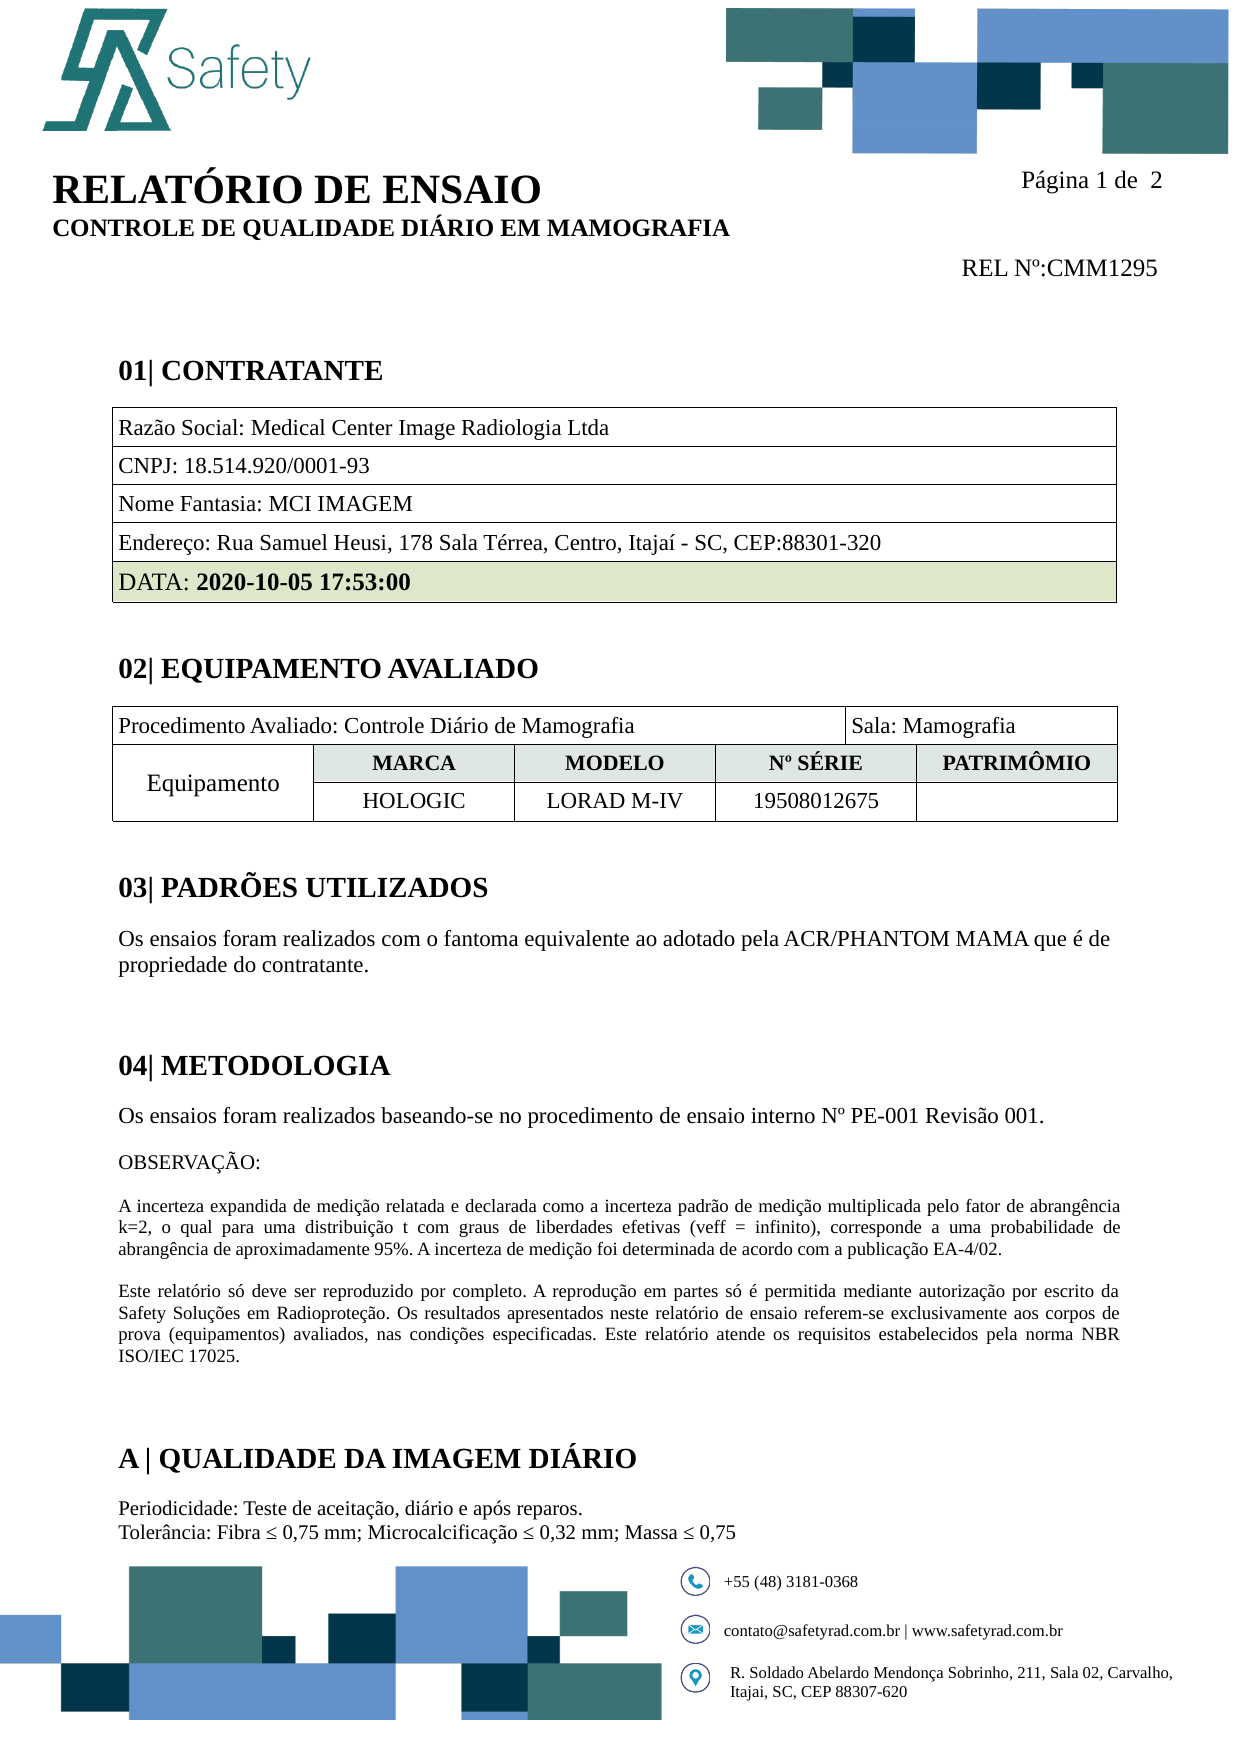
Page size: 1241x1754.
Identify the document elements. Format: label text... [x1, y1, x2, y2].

table_header Sala: Mamografia [846, 707, 1117, 744]
picture [0, 1566, 662, 1720]
text Os ensaios foram realizados baseando-se no procedimento de ensaio interno Nº PE-001 Revisão 001. [118, 1102, 1122, 1129]
table_header Procedimento Avaliado: Controle Diário de Mamografia [113, 707, 845, 744]
text Tolerância: Fibra ≤ 0,75 mm; Microcalcificação ≤ 0,32 mm; Massa ≤ 0,75 [118, 1520, 1122, 1544]
table_cell Endereço: Rua Samuel Heusi, 178 Sala Térrea, Centro, Itajaí - SC, CEP:88301-320 [113, 523, 1116, 561]
text 03| PADRÕES UTILIZADOS [118, 871, 1122, 904]
text A | QUALIDADE DA IMAGEM DIÁRIO [118, 1442, 1122, 1475]
table_cell Equipamento [113, 745, 313, 821]
text OBSERVAÇÃO: [118, 1150, 1122, 1174]
table_cell Nome Fantasia: MCI IMAGEM [113, 485, 1116, 522]
text 01| CONTRATANTE [118, 353, 1122, 386]
text Os ensaios foram realizados com o fantoma equivalente ao adotado pela ACR/PHANTOM MAMA que é de propriedade do contratante. [118, 925, 1122, 978]
table_cell PATRIMÔMIO [917, 745, 1117, 781]
table_cell Nº SÉRIE [716, 745, 916, 781]
text A incerteza expandida de medição relatada e declarada como a incerteza padrão de medição multiplicada pelo fator de abrangência k=2, o qual para uma distribuição t com graus de liberdades efetivas (veff = infinito), corresponde a uma probabilidade de abrangência de aproximadamente 95%. A incerteza de medição foi determinada de acordo com a publicação EA-4/02. [118, 1194, 1122, 1259]
table_cell DATA: 2020-10-05 17:53:00 [113, 562, 1116, 601]
picture [680, 1663, 710, 1693]
text 04| METODOLOGIA [118, 1048, 1122, 1082]
picture [680, 1566, 710, 1596]
table_cell MODELO [515, 745, 715, 781]
picture [680, 1614, 710, 1644]
table_cell MARCA [314, 745, 514, 781]
table_cell HOLOGIC [314, 783, 514, 821]
picture [725, 8, 1229, 154]
text Este relatório só deve ser reproduzido por completo. A reprodução em partes só é permitida mediante autorização por escrito da Safety Soluções em Radioproteção. Os resultados apresentados neste relatório de ensaio referem-se exclusivamente aos corpos de prova (equipamentos) avaliados, nas condições especificadas. Este relatório atende os requisitos estabelecidos pela norma NBR ISO/IEC 17025. [118, 1280, 1122, 1366]
table_cell [917, 783, 1117, 821]
table_header Razão Social: Medical Center Image Radiologia Ltda [113, 408, 1116, 446]
table_cell 19508012675 [716, 783, 916, 821]
picture [42, 8, 311, 131]
table_cell LORAD M-IV [515, 783, 715, 821]
text Periodicidade: Teste de aceitação, diário e após reparos. [118, 1496, 1122, 1520]
table_cell CNPJ: 18.514.920/0001-93 [113, 447, 1116, 484]
text 02| EQUIPAMENTO AVALIADO [118, 651, 1122, 685]
